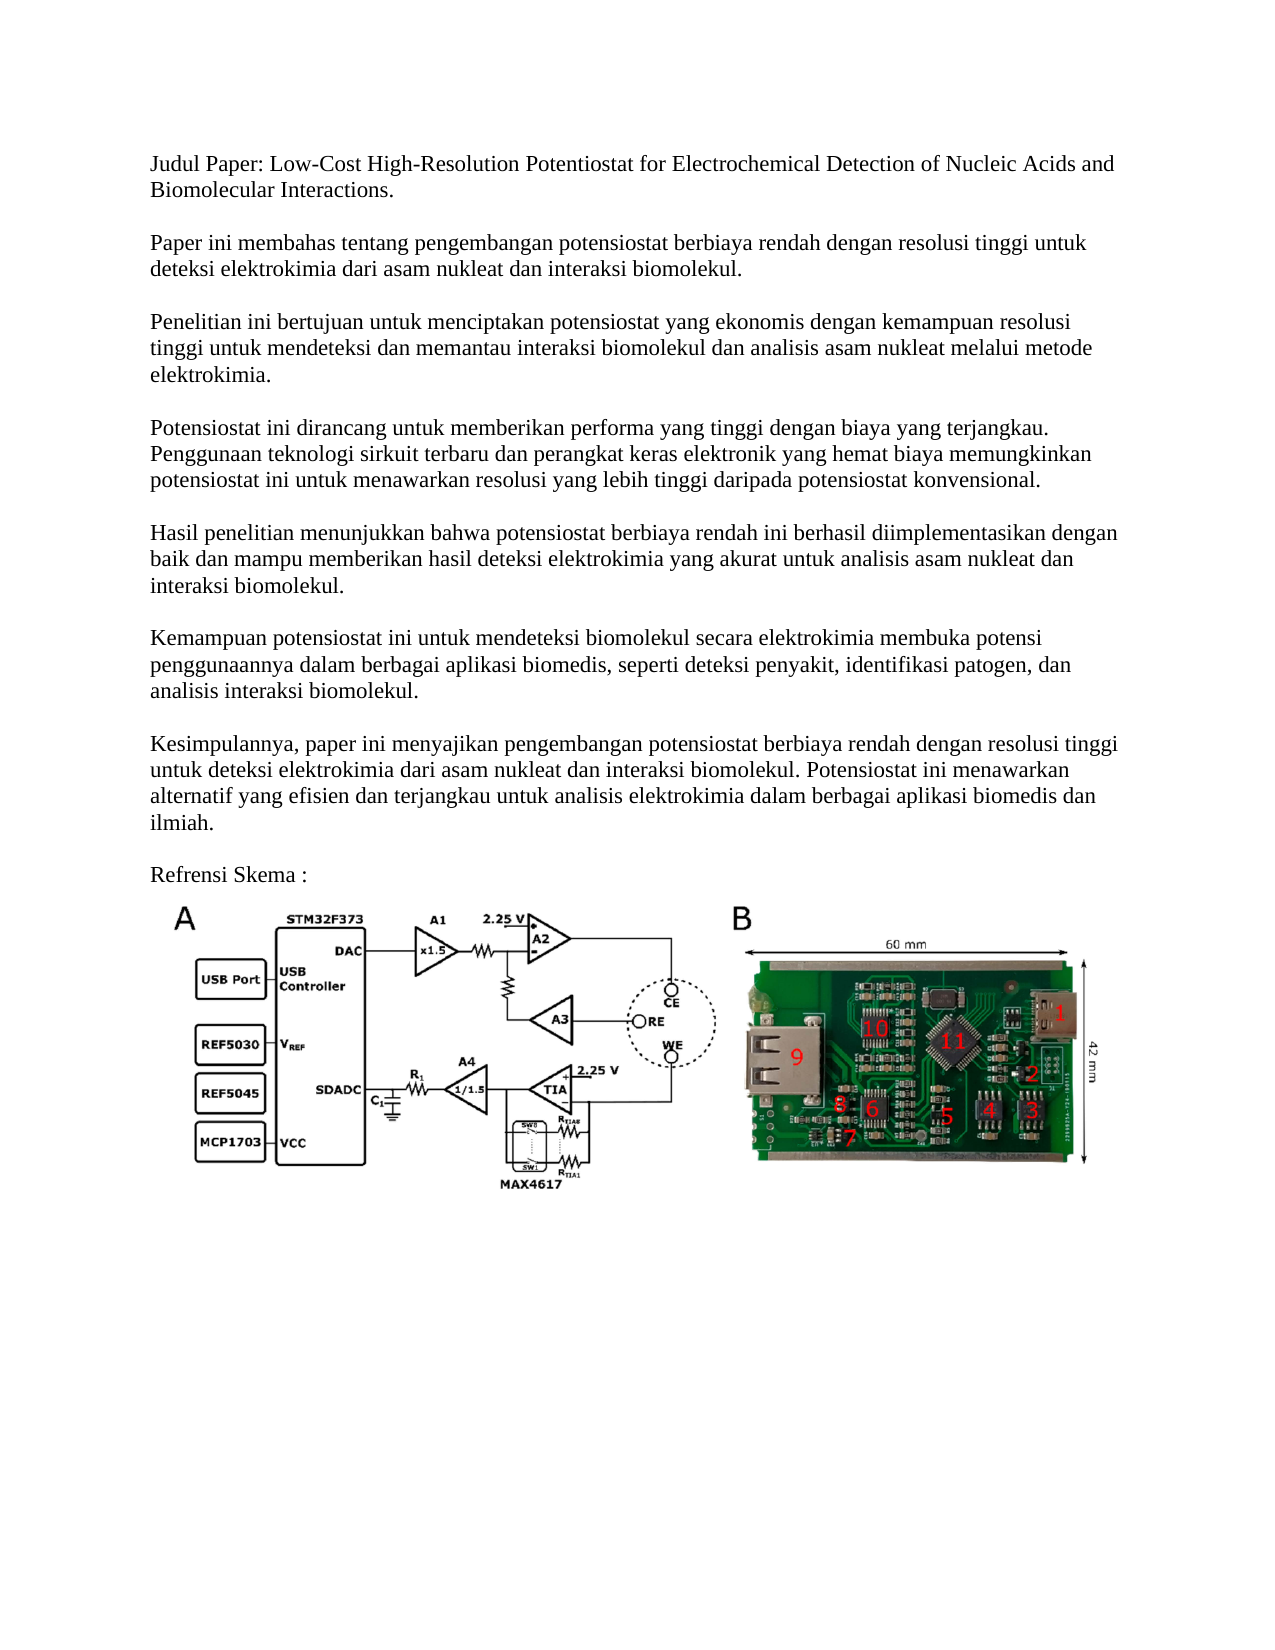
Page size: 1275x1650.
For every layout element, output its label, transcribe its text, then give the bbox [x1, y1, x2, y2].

text Judul Paper: Low-Cost High-Resolution Potentiostat for Electrochemical Detection of Nucleic Acids and Biomolecular Interactions. [150, 150, 1125, 203]
text Kesimpulannya, paper ini menyajikan pengembangan potensiostat berbiaya rendah dengan resolusi tinggi untuk deteksi elektrokimia dari asam nukleat dan interaksi biomolekul. Potensiostat ini menawarkan alternatif yang efisien dan terjangkau untuk analisis elektrokimia dalam berbagai aplikasi biomedis dan ilmiah. [150, 730, 1125, 835]
text Kemampuan potensiostat ini untuk mendeteksi biomolekul secara elektrokimia membuka potensi penggunaannya dalam berbagai aplikasi biomedis, seperti deteksi penyakit, identifikasi patogen, dan analisis interaksi biomolekul. [150, 624, 1125, 703]
text Potensiostat ini dirancang untuk memberikan performa yang tinggi dengan biaya yang terjangkau. Penggunaan teknologi sirkuit terbaru dan perangkat keras elektronik yang hemat biaya memungkinkan potensiostat ini untuk menawarkan resolusi yang lebih tinggi daripada potensiostat konvensional. [150, 413, 1125, 493]
picture [150, 887, 1125, 1196]
text Penelitian ini bertujuan untuk menciptakan potensiostat yang ekonomis dengan kemampuan resolusi tinggi untuk mendeteksi dan memantau interaksi biomolekul dan analisis asam nukleat melalui metode elektrokimia. [150, 308, 1125, 387]
text Paper ini membahas tentang pengembangan potensiostat berbiaya rendah dengan resolusi tinggi untuk deteksi elektrokimia dari asam nukleat dan interaksi biomolekul. [150, 229, 1125, 282]
text Hasil penelitian menunjukkan bahwa potensiostat berbiaya rendah ini berhasil diimplementasikan dengan baik dan mampu memberikan hasil deteksi elektrokimia yang akurat untuk analisis asam nukleat dan interaksi biomolekul. [150, 519, 1125, 598]
text Refrensi Skema : [150, 862, 1125, 887]
